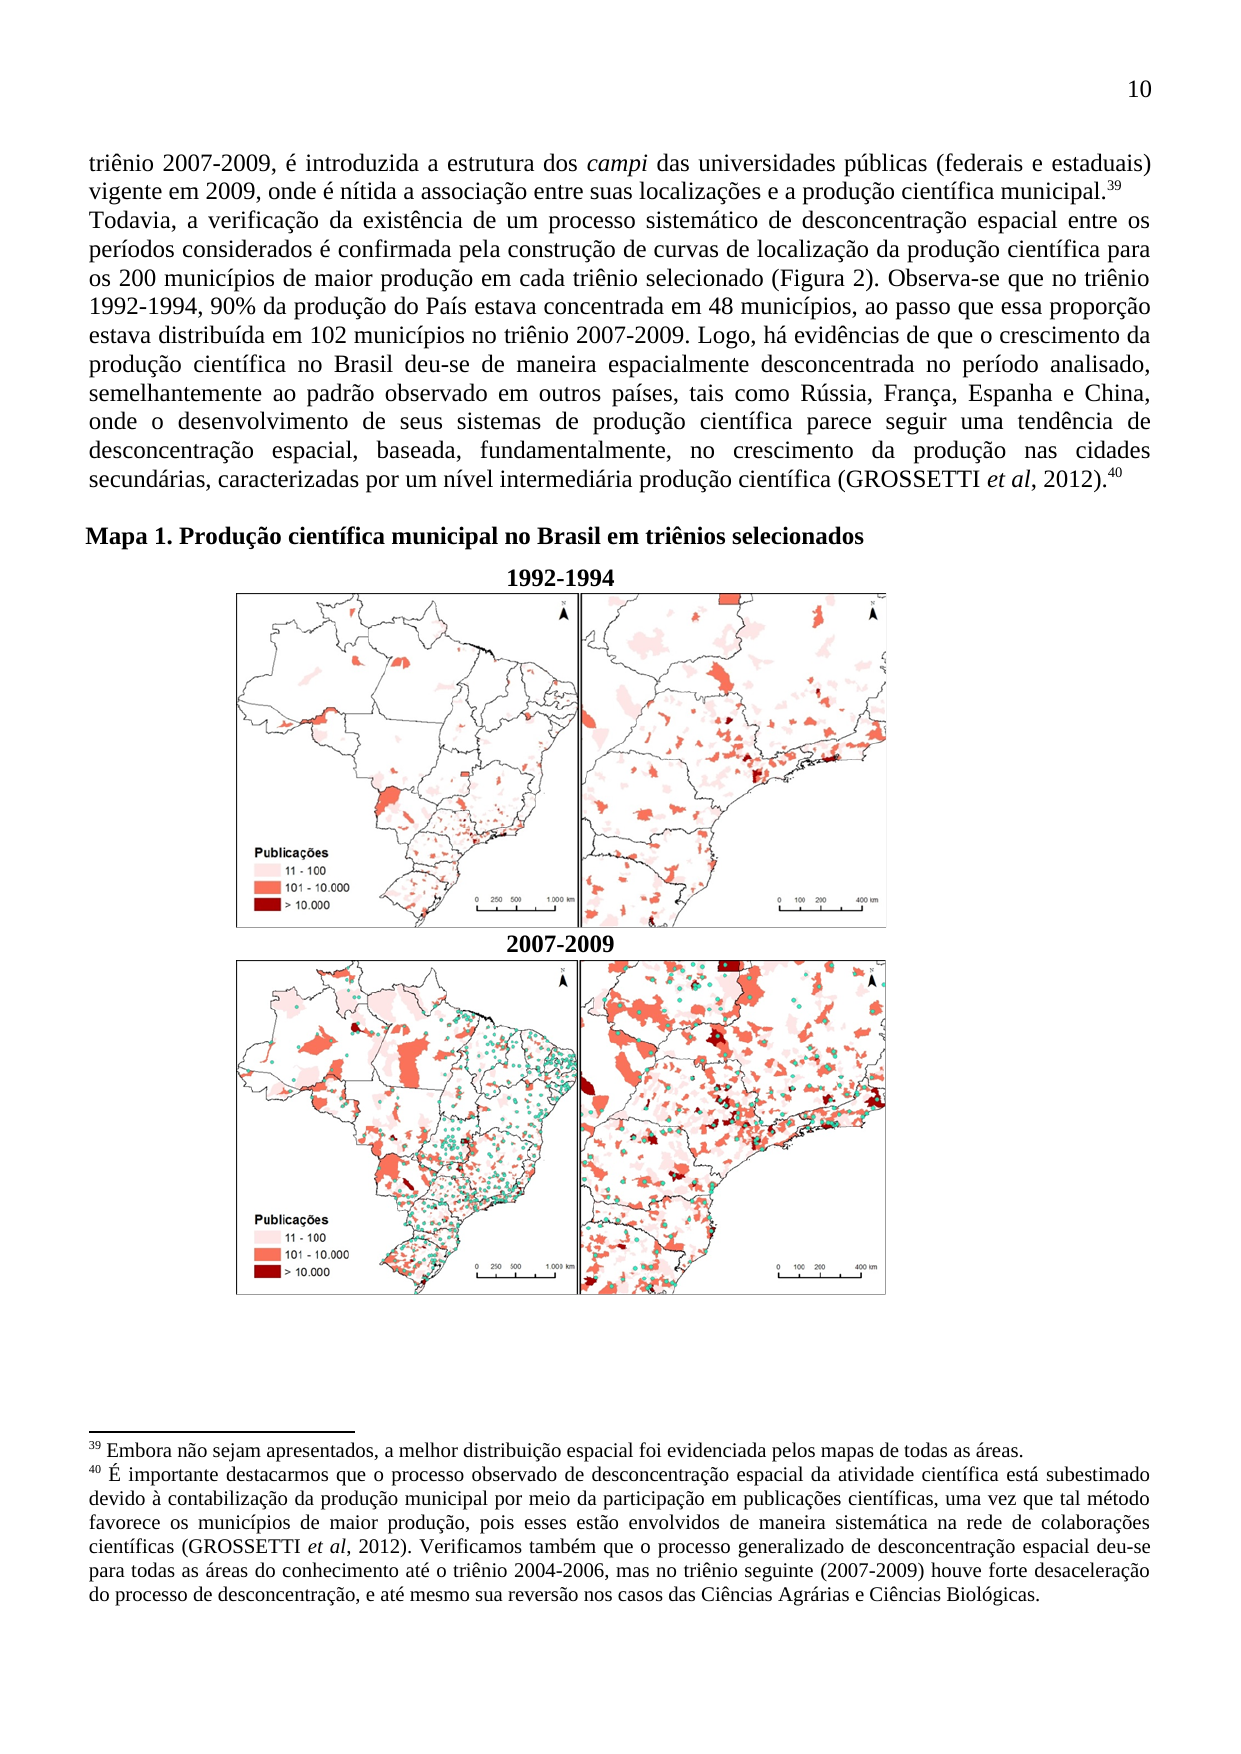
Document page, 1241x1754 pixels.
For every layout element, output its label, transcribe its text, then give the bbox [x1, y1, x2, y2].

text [89, 148, 1152, 205]
table_header Mapa 1. Produção científica municipal no Brasil em triênios selecionados [74, 521, 1122, 1294]
text Todavia, a verificação da existência de um processo sistemático de desconcentração espacial entre os períodos considerados é confirmada pela construção de curvas de localização da produção científica para os 200 municípios de maior produção em cada triênio selecionado (Figura 2). Observa-se que no triênio 1992-1994, 90% da produção do País estava concentrada em 48 municípios, ao passo que essa proporção estava distribuída em 102 municípios no triênio 2007-2009. Logo, há evidências de que o crescimento da produção científica no Brasil deu-se de maneira espacialmente desconcentrada no período analisado, semelhantemente ao padrão observado em outros países, tais como Rússia, França, Espanha e China, onde o desenvolvimento de seus sistemas de produção científica parece seguir uma tendência de desconcentração espacial, baseada, fundamentalmente, no crescimento da produção nas cidades secundárias, caracterizadas por um nível intermediária produção científica (GROSSETTI et al, 2012). [89, 205, 1152, 493]
